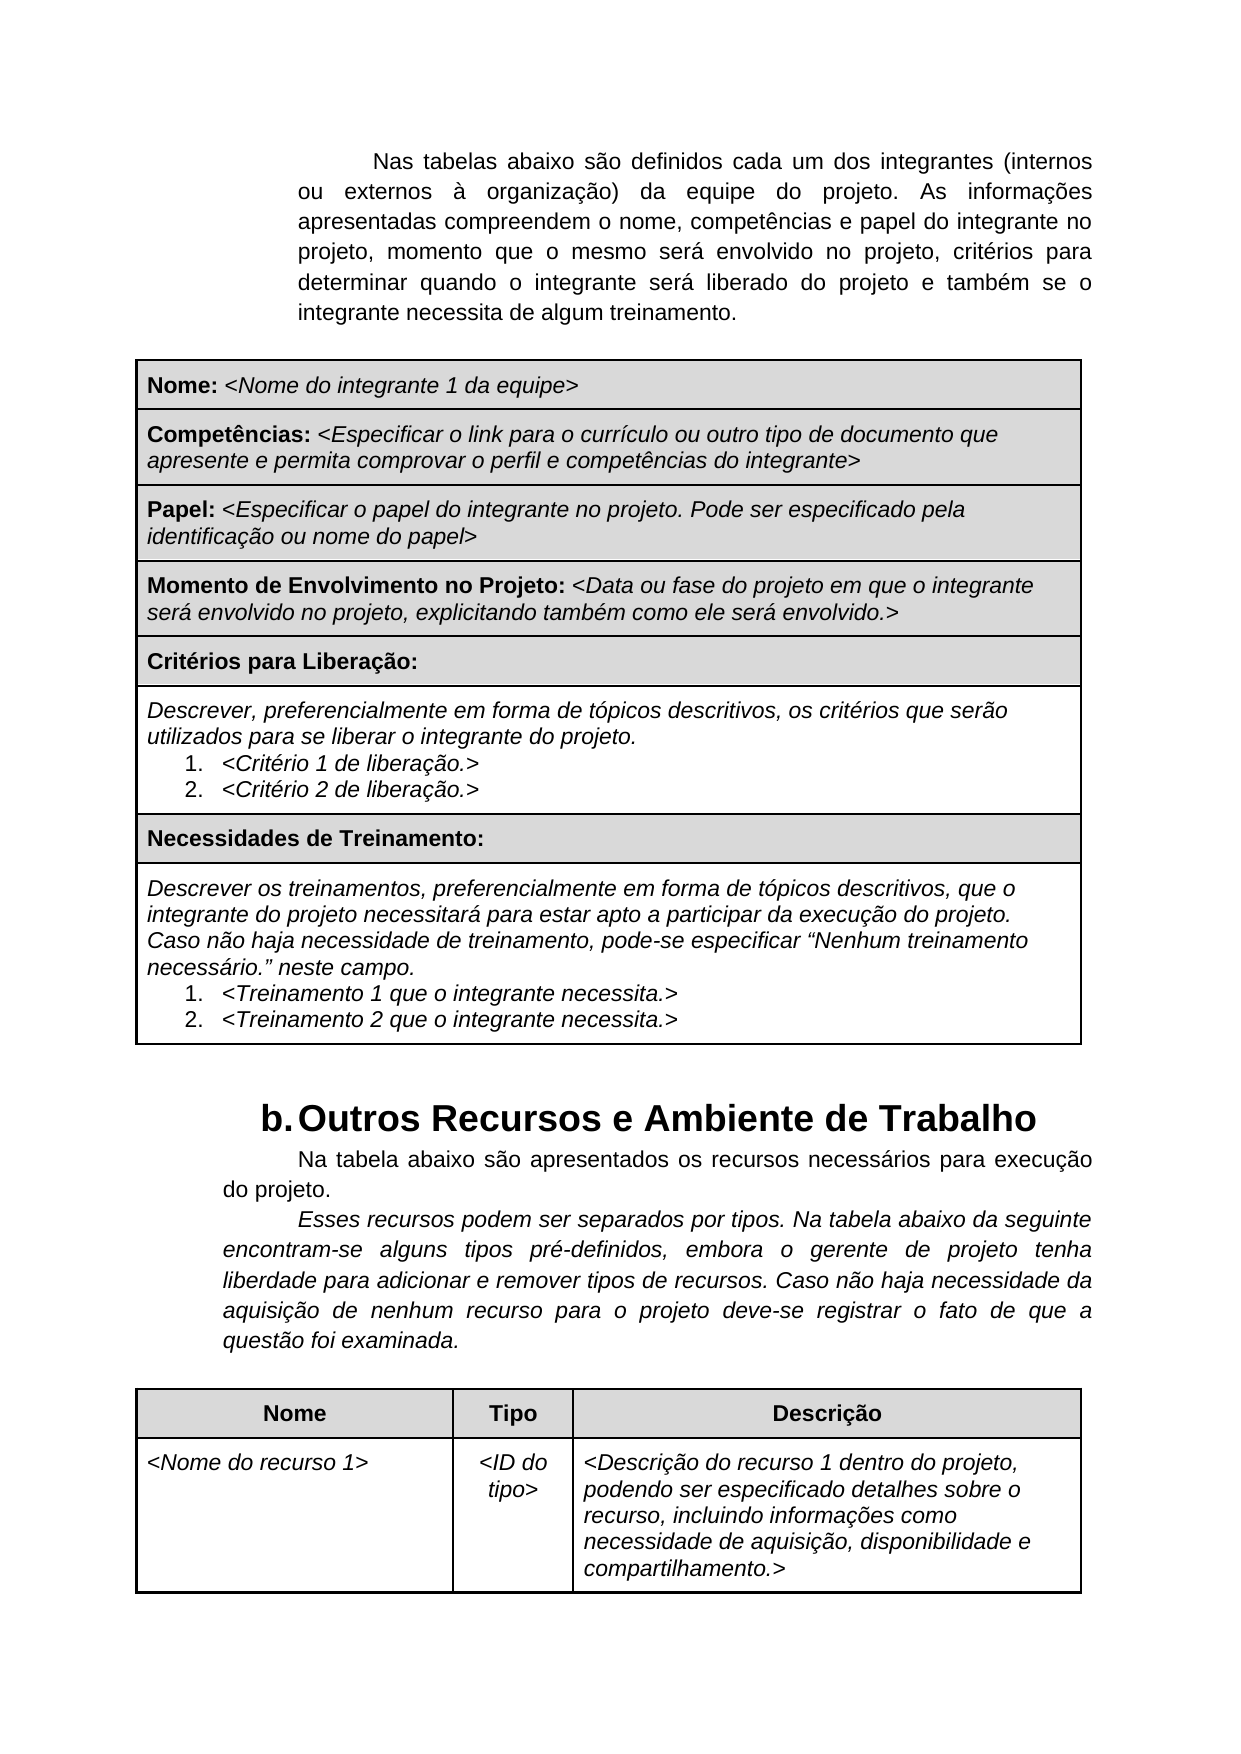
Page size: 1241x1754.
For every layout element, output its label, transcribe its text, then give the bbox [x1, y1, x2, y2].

subtitle Outros Recursos e Ambiente de Trabalho [260, 1096, 1093, 1139]
table_cell Momento de Envolvimento no Projeto: <Data ou fase do projeto em que o integrante será envolvido no projeto, explicitando também como ele será envolvido.> [138, 562, 1080, 635]
table_header Nome: <Nome do integrante 1 da equipe> [138, 361, 1080, 408]
table_cell Descrever, preferencialmente em forma de tópicos descritivos, os critérios que serão utilizados para se liberar o integrante do projeto. <Critério 1 de liberação.> <Critério 2 de liberação.> [138, 687, 1080, 813]
table_cell <ID do tipo> [454, 1439, 572, 1591]
text Nas tabelas abaixo são definidos cada um dos integrantes (internos ou externos à organização) da equipe do projeto. As informações apresentadas compreendem o nome, competências e papel do integrante no projeto, momento que o mesmo será envolvido no projeto, critérios para determinar quando o integrante será liberado do projeto e também se o integrante necessita de algum treinamento. [298, 148, 1093, 325]
table_cell Critérios para Liberação: [138, 637, 1080, 684]
text Na tabela abaixo são apresentados os recursos necessários para execução do projeto. [223, 1146, 1093, 1202]
table_cell Competências: <Especificar o link para o currículo ou outro tipo de documento que apresente e permita comprovar o perfil e competências do integrante> [138, 410, 1080, 484]
table_cell Papel: <Especificar o papel do integrante no projeto. Pode ser especificado pela identificação ou nome do papel> [138, 486, 1080, 559]
table_header Tipo [454, 1390, 572, 1437]
table_header Descrição [574, 1390, 1080, 1437]
table_header Nome [138, 1390, 452, 1437]
table_cell Necessidades de Treinamento: [138, 815, 1080, 862]
text Esses recursos podem ser separados por tipos. Na tabela abaixo da seguinte encontram-se alguns tipos pré-definidos, embora o gerente de projeto tenha liberdade para adicionar e remover tipos de recursos. Caso não haja necessidade da aquisição de nenhum recurso para o projeto deve-se registrar o fato de que a questão foi examinada. [223, 1206, 1093, 1353]
table_cell <Descrição do recurso 1 dentro do projeto, podendo ser especificado detalhes sobre o recurso, incluindo informações como necessidade de aquisição, disponibilidade e compartilhamento.> [574, 1439, 1080, 1591]
table_cell <Nome do recurso 1> [138, 1439, 452, 1591]
table_cell Descrever os treinamentos, preferencialmente em forma de tópicos descritivos, que o integrante do projeto necessitará para estar apto a participar da execução do projeto. Caso não haja necessidade de treinamento, pode-se especificar “Nenhum treinamento necessário.” neste campo. <Treinamento 1 que o integrante necessita.> <Treinamento 2 que o integrante necessita.> [138, 864, 1080, 1043]
